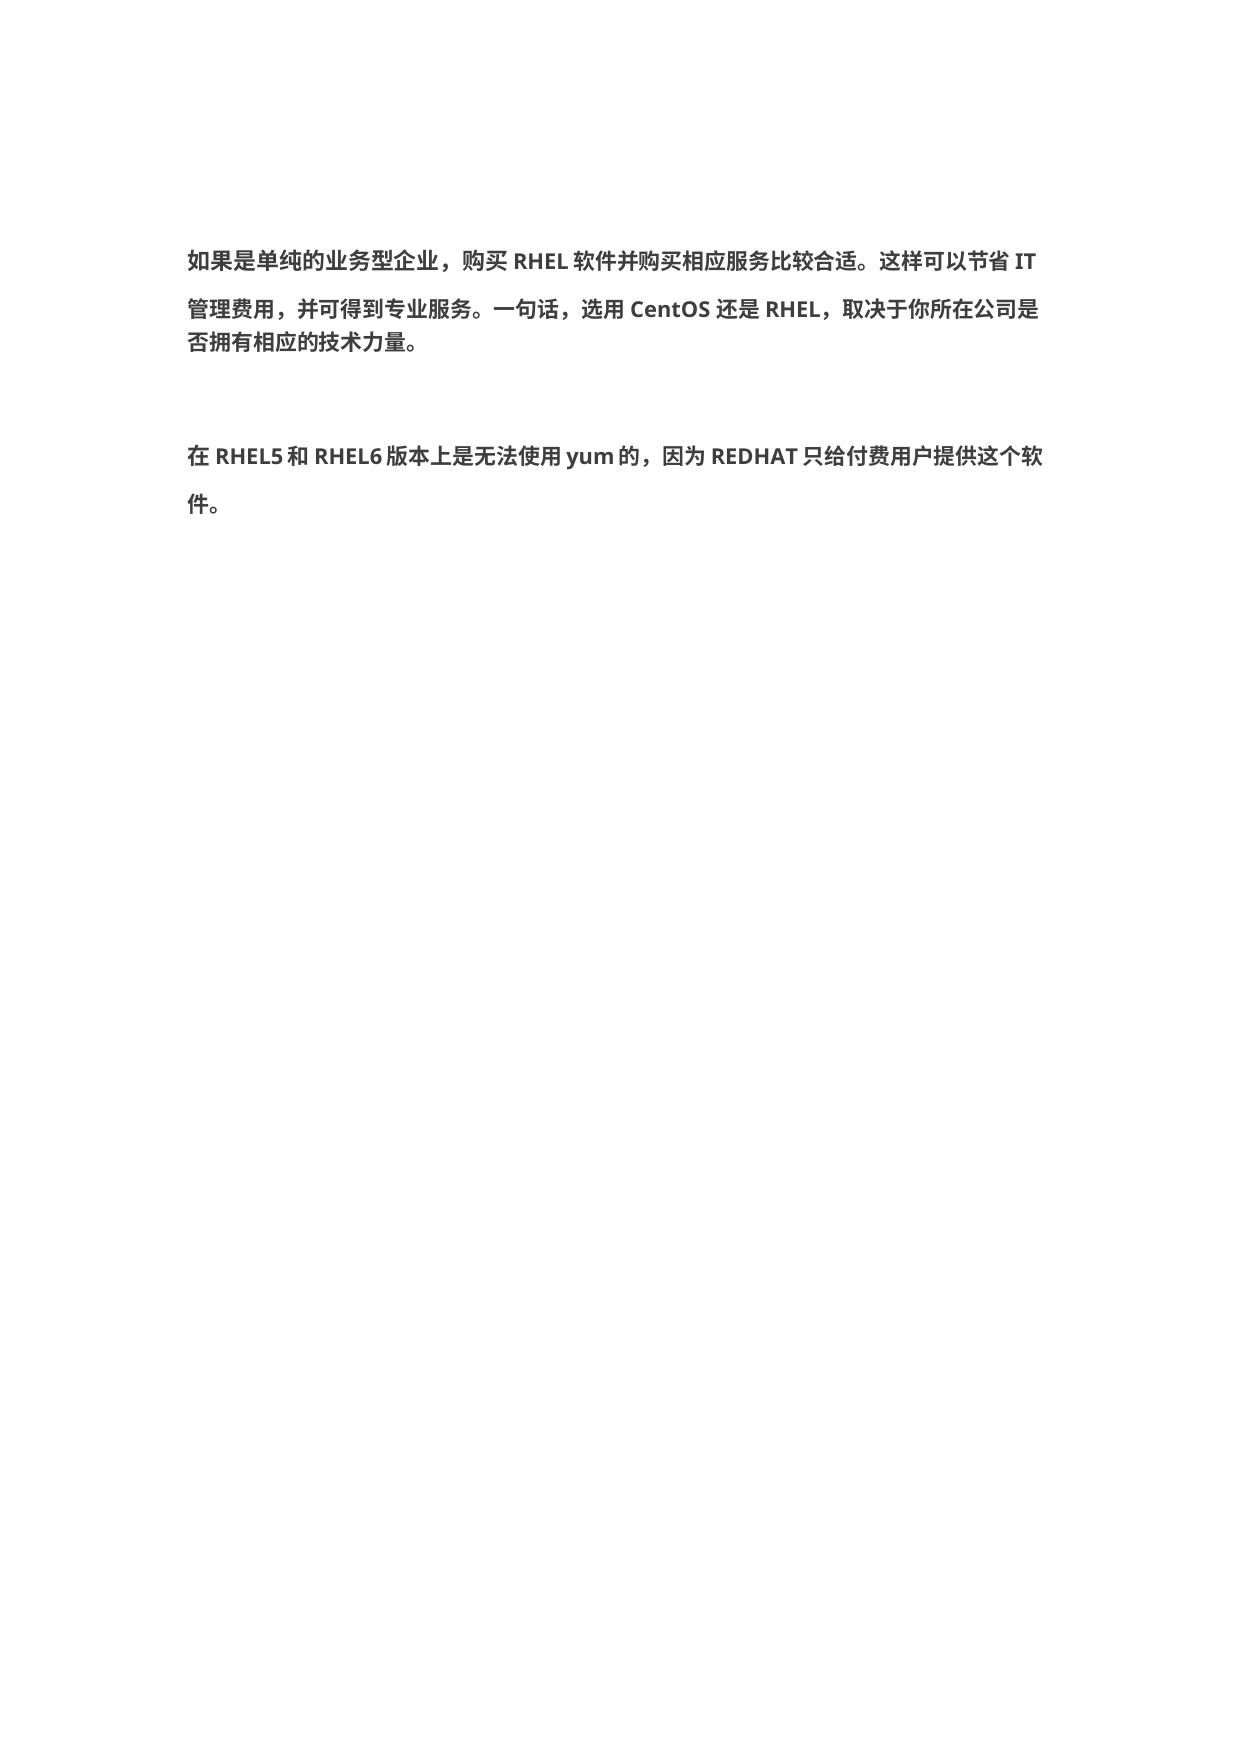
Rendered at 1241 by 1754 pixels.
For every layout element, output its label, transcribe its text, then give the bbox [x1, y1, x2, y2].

text 如果是单纯的业务型企业，购买RHEL软件并购买相应服务比较合适。这样可以节省IT管理费用，并可得到专业服务。一句话，选用 CentOS 还是 RHEL，取决于你所在公司是否拥有相应的技术力量。 [187, 227, 1053, 357]
text 在RHEL5和RHEL6版本上是无法使用yum的，因为REDHAT只给付费用户提供这个软件。 [187, 422, 1053, 519]
